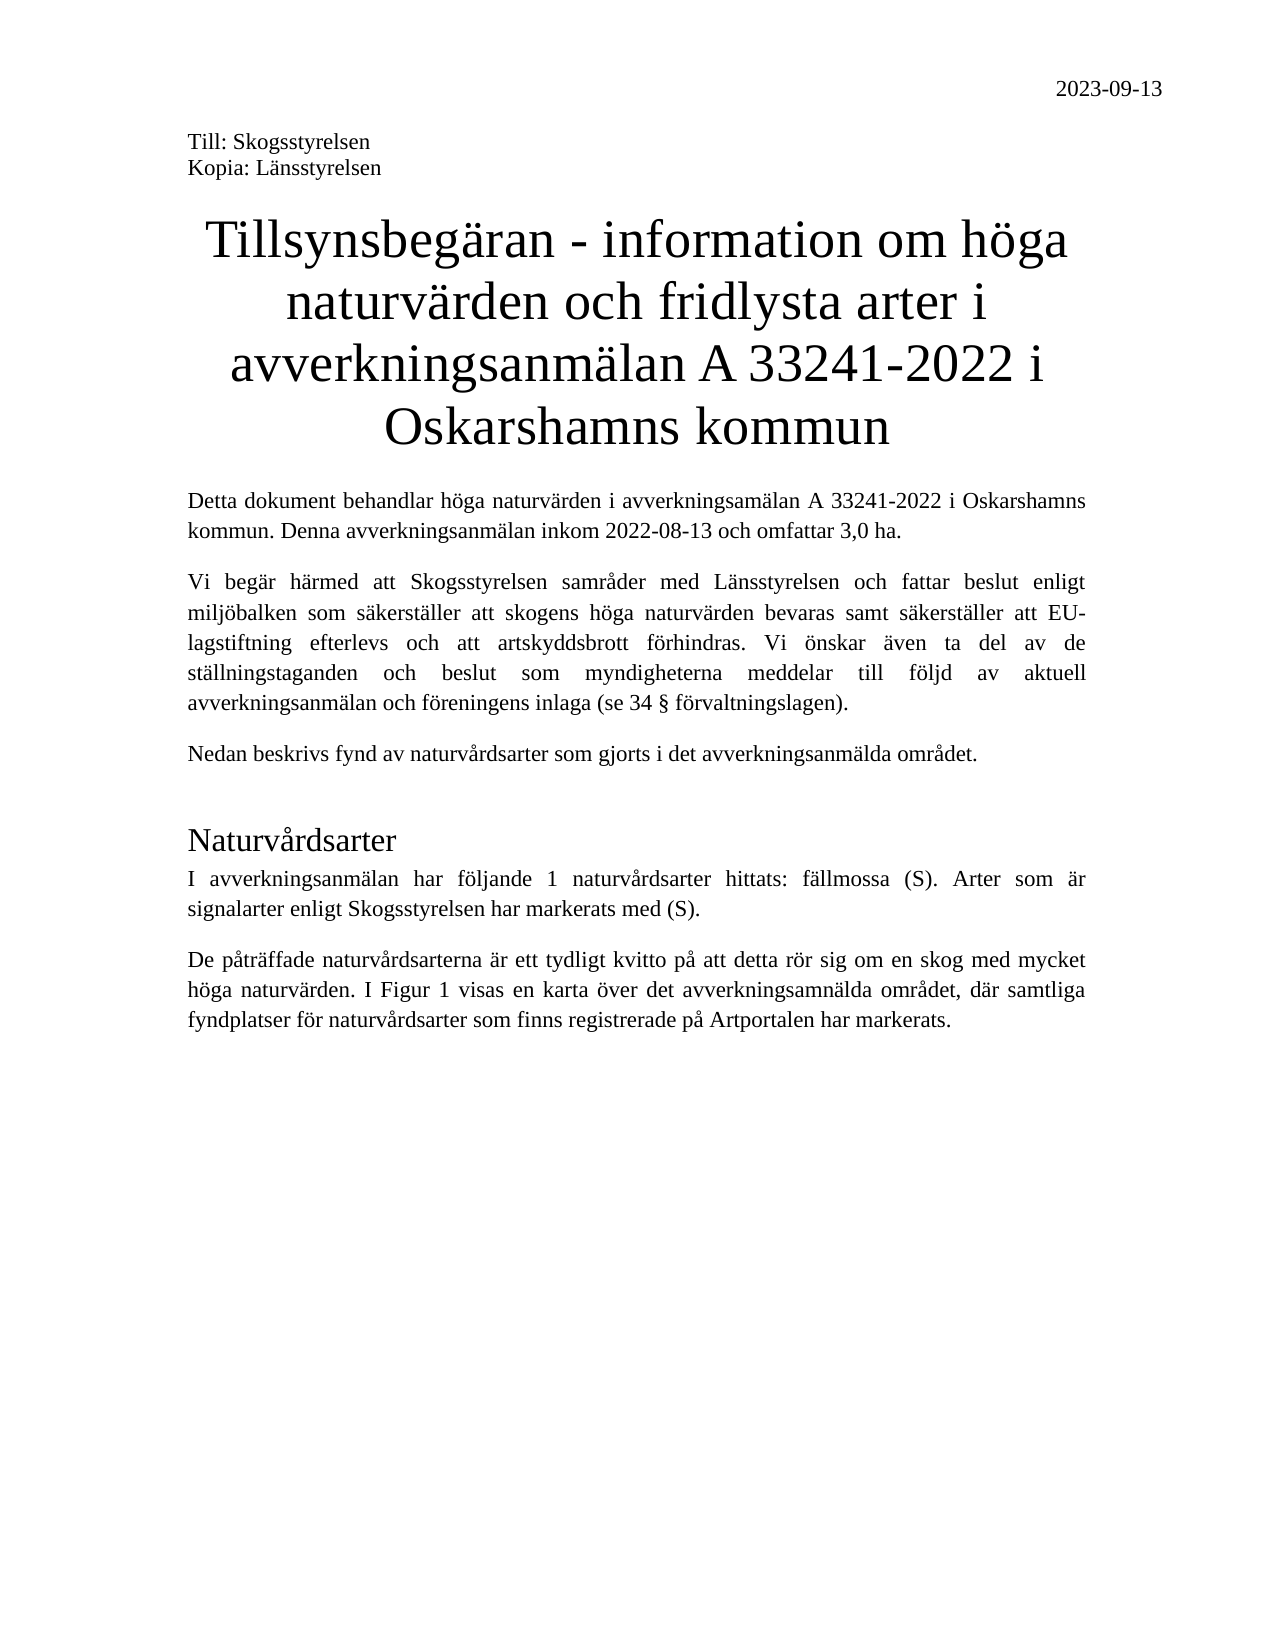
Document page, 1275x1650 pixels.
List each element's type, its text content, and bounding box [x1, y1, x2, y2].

text Vi begär härmed att Skogsstyrelsen samråder med Länsstyrelsen och fattar beslut enligt miljöbalken som säkerställer att skogens höga naturvärden bevaras samt säkerställer att EU-lagstiftning efterlevs och att artskyddsbrott förhindras. Vi önskar även ta del av de ställningstaganden och beslut som myndigheterna meddelar till följd av aktuell avverkningsanmälan och föreningens inlaga (se 34 § förvaltningslagen). [187, 568, 1087, 716]
text Nedan beskrivs fynd av naturvårdsarter som gjorts i det avverkningsanmälda området. [187, 740, 1087, 767]
text Detta dokument behandlar höga naturvärden i avverkningsamälan A 33241-2022 i Oskarshamns kommun. Denna avverkningsanmälan inkom 2022-08-13 och omfattar 3,0 ha. [187, 487, 1087, 544]
text De påträffade naturvårdsarterna är ett tydligt kvitto på att detta rör sig om en skog med mycket höga naturvärden. I Figur 1 visas en karta över det avverkningsamnälda området, där samtliga fyndplatser för naturvårdsarter som finns registrerade på Artportalen har markerats. [187, 946, 1087, 1033]
text I avverkningsanmälan har följande 1 naturvårdsarter hittats: fällmossa (S). Arter som är signalarter enligt Skogsstyrelsen har markerats med (S). [187, 864, 1087, 921]
subtitle Naturvårdsarter [187, 821, 1087, 859]
title Tillsynsbegäran - information om höga naturvärden och fridlysta arter i avverkningsanmälan A 33241-2022 i Oskarshamns kommun [187, 207, 1087, 456]
